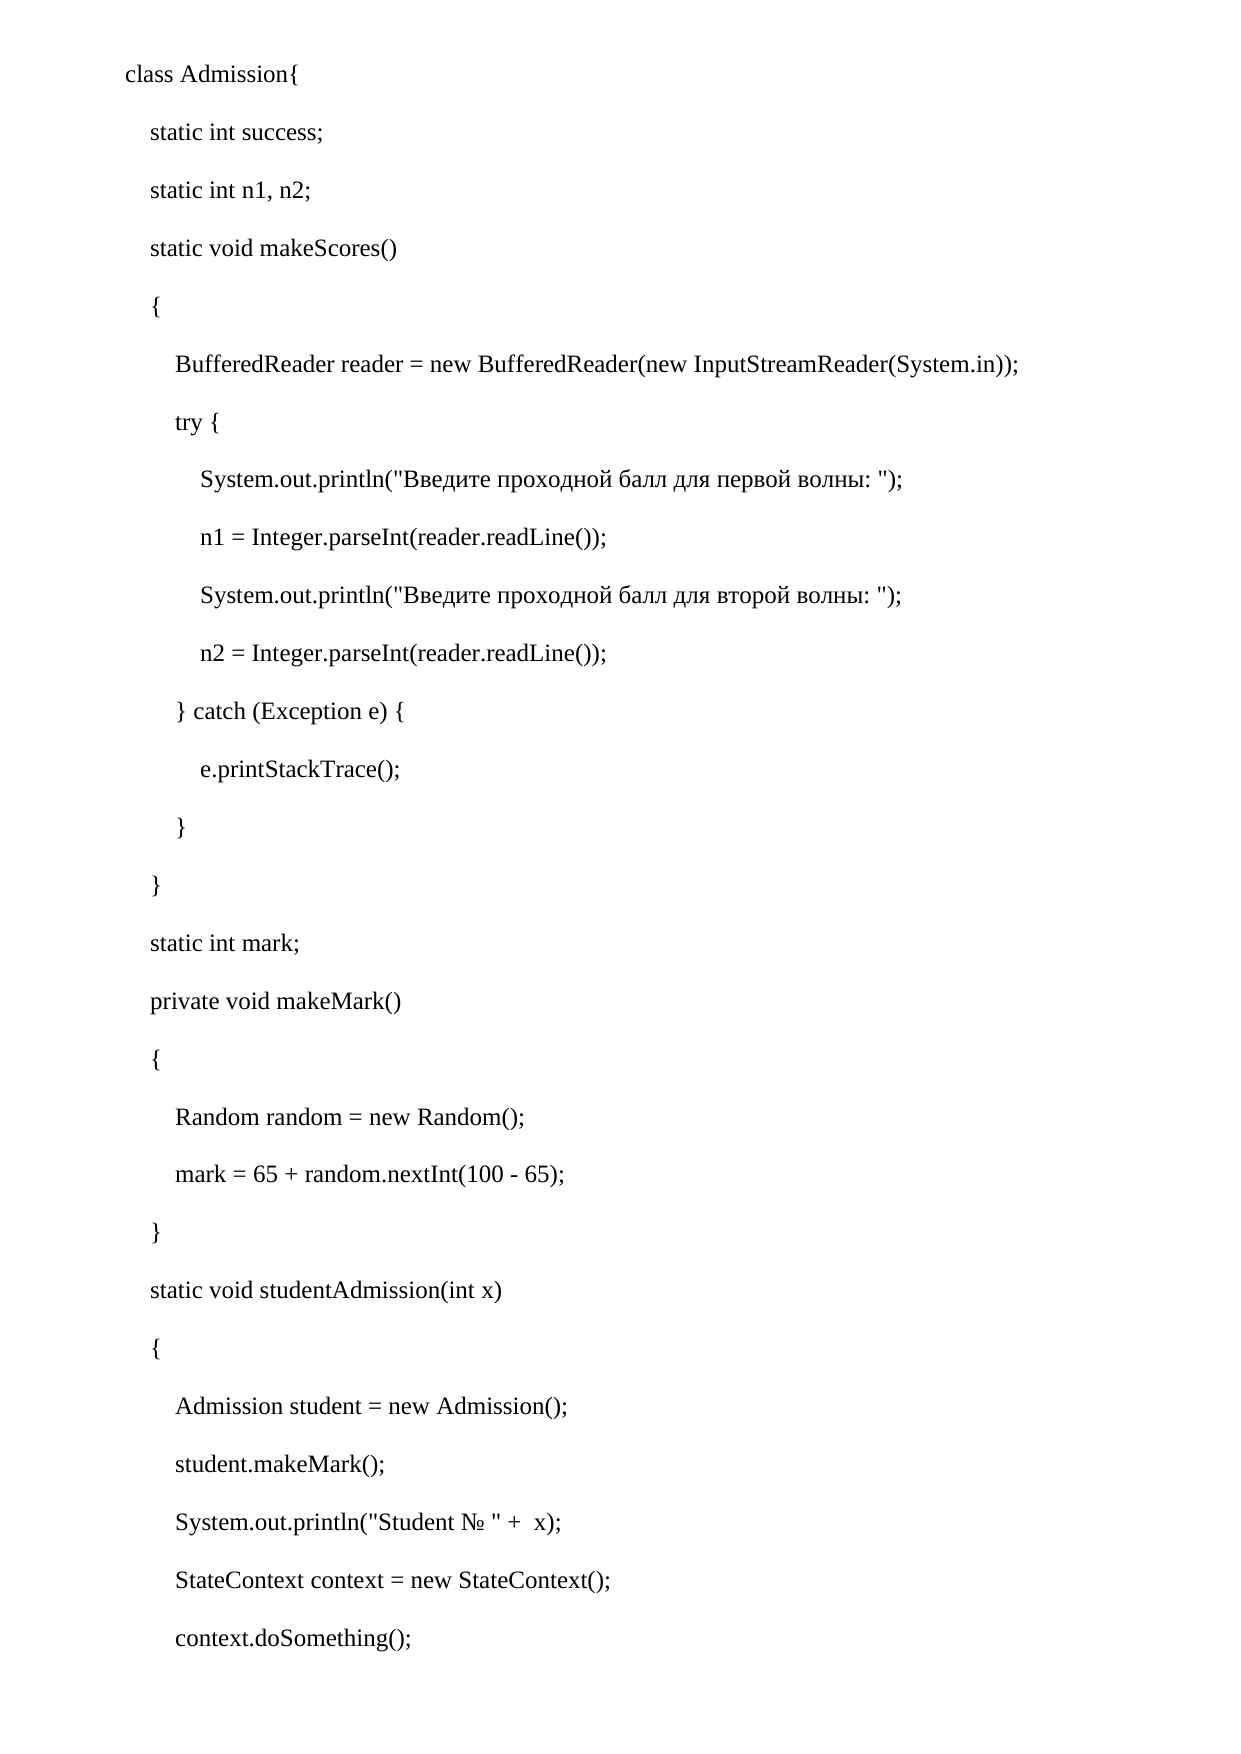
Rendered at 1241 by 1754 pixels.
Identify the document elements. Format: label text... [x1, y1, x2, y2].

text e.printStackTrace(); [125, 754, 1181, 783]
text class Admission{ [125, 59, 1181, 88]
text Admission student = new Admission(); [125, 1391, 1181, 1420]
text } catch (Exception e) { [125, 696, 1181, 725]
text StateContext context = new StateContext(); [125, 1565, 1181, 1594]
text n1 = Integer.parseInt(reader.readLine()); [125, 522, 1181, 551]
text } [125, 870, 1181, 899]
text { [125, 1044, 1181, 1072]
text Random random = new Random(); [125, 1102, 1181, 1130]
text static int mark; [125, 928, 1181, 957]
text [125, 1623, 1181, 1652]
text static int success; [125, 117, 1181, 146]
text static void studentAdmission(int x) [125, 1275, 1181, 1304]
text private void makeMark() [125, 986, 1181, 1014]
text static int n1, n2; [125, 175, 1181, 204]
text { [125, 291, 1181, 319]
text n2 = Integer.parseInt(reader.readLine()); [125, 638, 1181, 667]
text System.out.println("Введите проходной балл для второй волны: "); [125, 580, 1181, 609]
text student.makeMark(); [125, 1449, 1181, 1478]
text BufferedReader reader = new BufferedReader(new InputStreamReader(System.in)); [125, 349, 1181, 377]
text } [125, 812, 1181, 841]
text static void makeScores() [125, 233, 1181, 262]
text mark = 65 + random.nextInt(100 - 65); [125, 1159, 1181, 1188]
text System.out.println("Student № " + x); [125, 1507, 1181, 1536]
text } [125, 1217, 1181, 1246]
text try { [125, 407, 1181, 435]
text System.out.println("Введите проходной балл для первой волны: "); [125, 464, 1181, 493]
text { [125, 1333, 1181, 1362]
